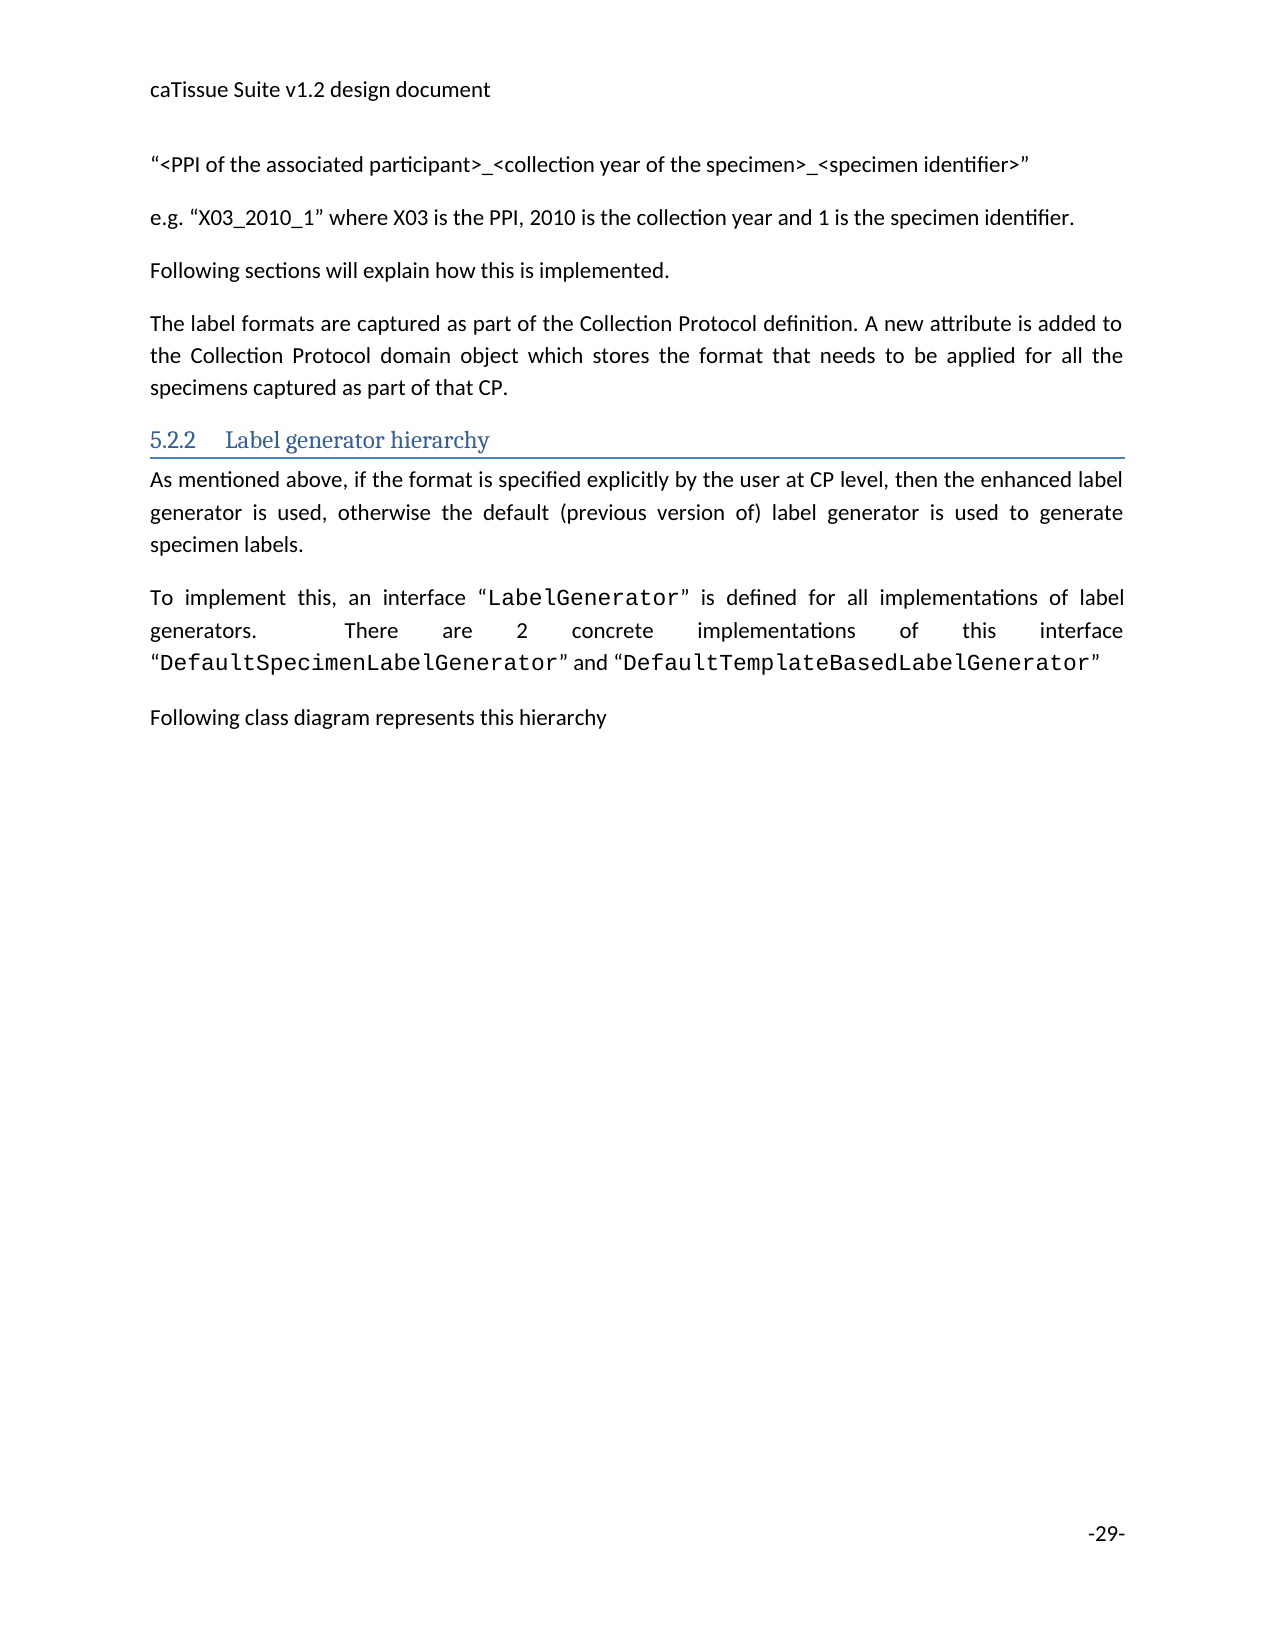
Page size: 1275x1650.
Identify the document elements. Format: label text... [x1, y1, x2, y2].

text The label formats are captured as part of the Collection Protocol definition. A new attribute is added to the Collection Protocol domain object which stores the format that needs to be applied for all the specimens captured as part of that CP. [150, 309, 1125, 401]
text As mentioned above, if the format is specified explicitly by the user at CP level, then the enhanced label generator is used, otherwise the default (previous version of) label generator is used to generate specimen labels. [150, 466, 1125, 558]
subtitle Label generator hierarchy [150, 426, 1125, 457]
text e.g. “X03_2010_1” where X03 is the PPI, 2010 is the collection year and 1 is the specimen identifier. [150, 203, 1125, 231]
text “<PPI of the associated participant>_<collection year of the specimen>_<specimen identifier>” [150, 150, 1125, 178]
text Following sections will explain how this is implemented. [150, 256, 1125, 284]
text Following class diagram represents this hierarchy [150, 703, 1125, 731]
text To implement this, an interface “LabelGenerator” is defined for all implementations of label generators. There are 2 concrete implementations of this interface “DefaultSpecimenLabelGenerator” and “DefaultTemplateBasedLabelGenerator” [150, 583, 1125, 678]
